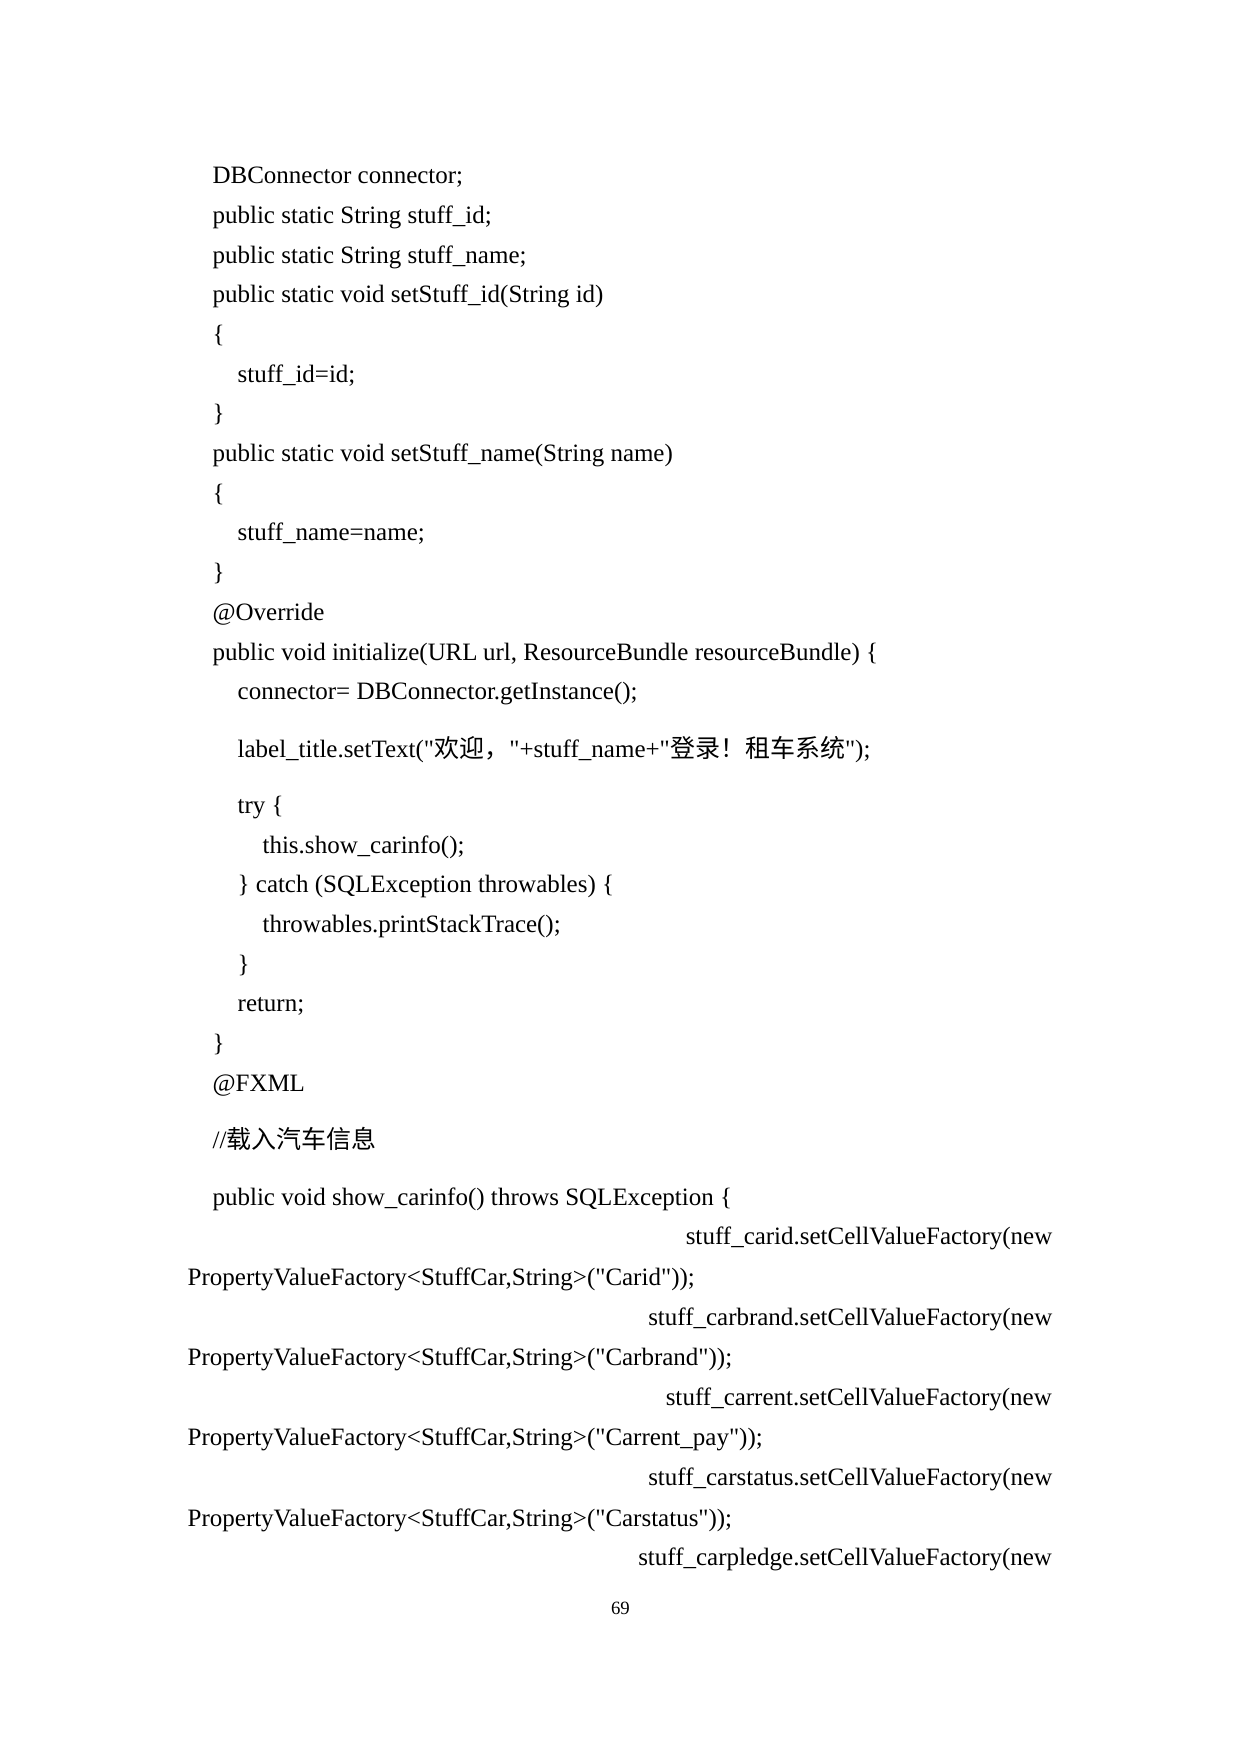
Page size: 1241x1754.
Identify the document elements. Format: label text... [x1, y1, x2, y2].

text } [187, 397, 1053, 429]
text label_title.setText("欢迎，"+stuff_name+"登录！租车系统"); [187, 714, 1053, 779]
text public static String stuff_id; [187, 198, 1053, 231]
text public void show_carinfo() throws SQLException { [187, 1180, 1053, 1212]
text public static void setStuff_id(String id) [187, 277, 1053, 310]
text public static void setStuff_name(String name) [187, 436, 1053, 469]
text stuff_carbrand.setCellValueFactory(new PropertyValueFactory<StuffCar,String>("Carbrand")); [187, 1300, 1053, 1373]
text stuff_carrent.setCellValueFactory(new PropertyValueFactory<StuffCar,String>("Carrent_pay")); [187, 1380, 1053, 1453]
text return; [187, 987, 1053, 1019]
text throwables.printStackTrace(); [187, 907, 1053, 940]
text @FXML [187, 1066, 1053, 1098]
text stuff_carid.setCellValueFactory(new PropertyValueFactory<StuffCar,String>("Carid")); [187, 1219, 1053, 1292]
text try { [187, 788, 1053, 821]
text { [187, 476, 1053, 508]
text public void initialize(URL url, ResourceBundle resourceBundle) { [187, 635, 1053, 667]
text DBConnector connector; [187, 158, 1053, 191]
text @Override [187, 595, 1053, 627]
text } [187, 947, 1053, 979]
text connector= DBConnector.getInstance(); [187, 674, 1053, 707]
text } catch (SQLException throwables) { [187, 867, 1053, 900]
text this.show_carinfo(); [187, 828, 1053, 860]
text stuff_id=id; [187, 357, 1053, 389]
text { [187, 317, 1053, 350]
text stuff_name=name; [187, 516, 1053, 548]
text } [187, 555, 1053, 588]
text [187, 1541, 1053, 1573]
text } [187, 1026, 1053, 1059]
text stuff_carstatus.setCellValueFactory(new PropertyValueFactory<StuffCar,String>("Carstatus")); [187, 1460, 1053, 1533]
text public static String stuff_name; [187, 238, 1053, 270]
text //载入汽车信息 [187, 1106, 1053, 1171]
